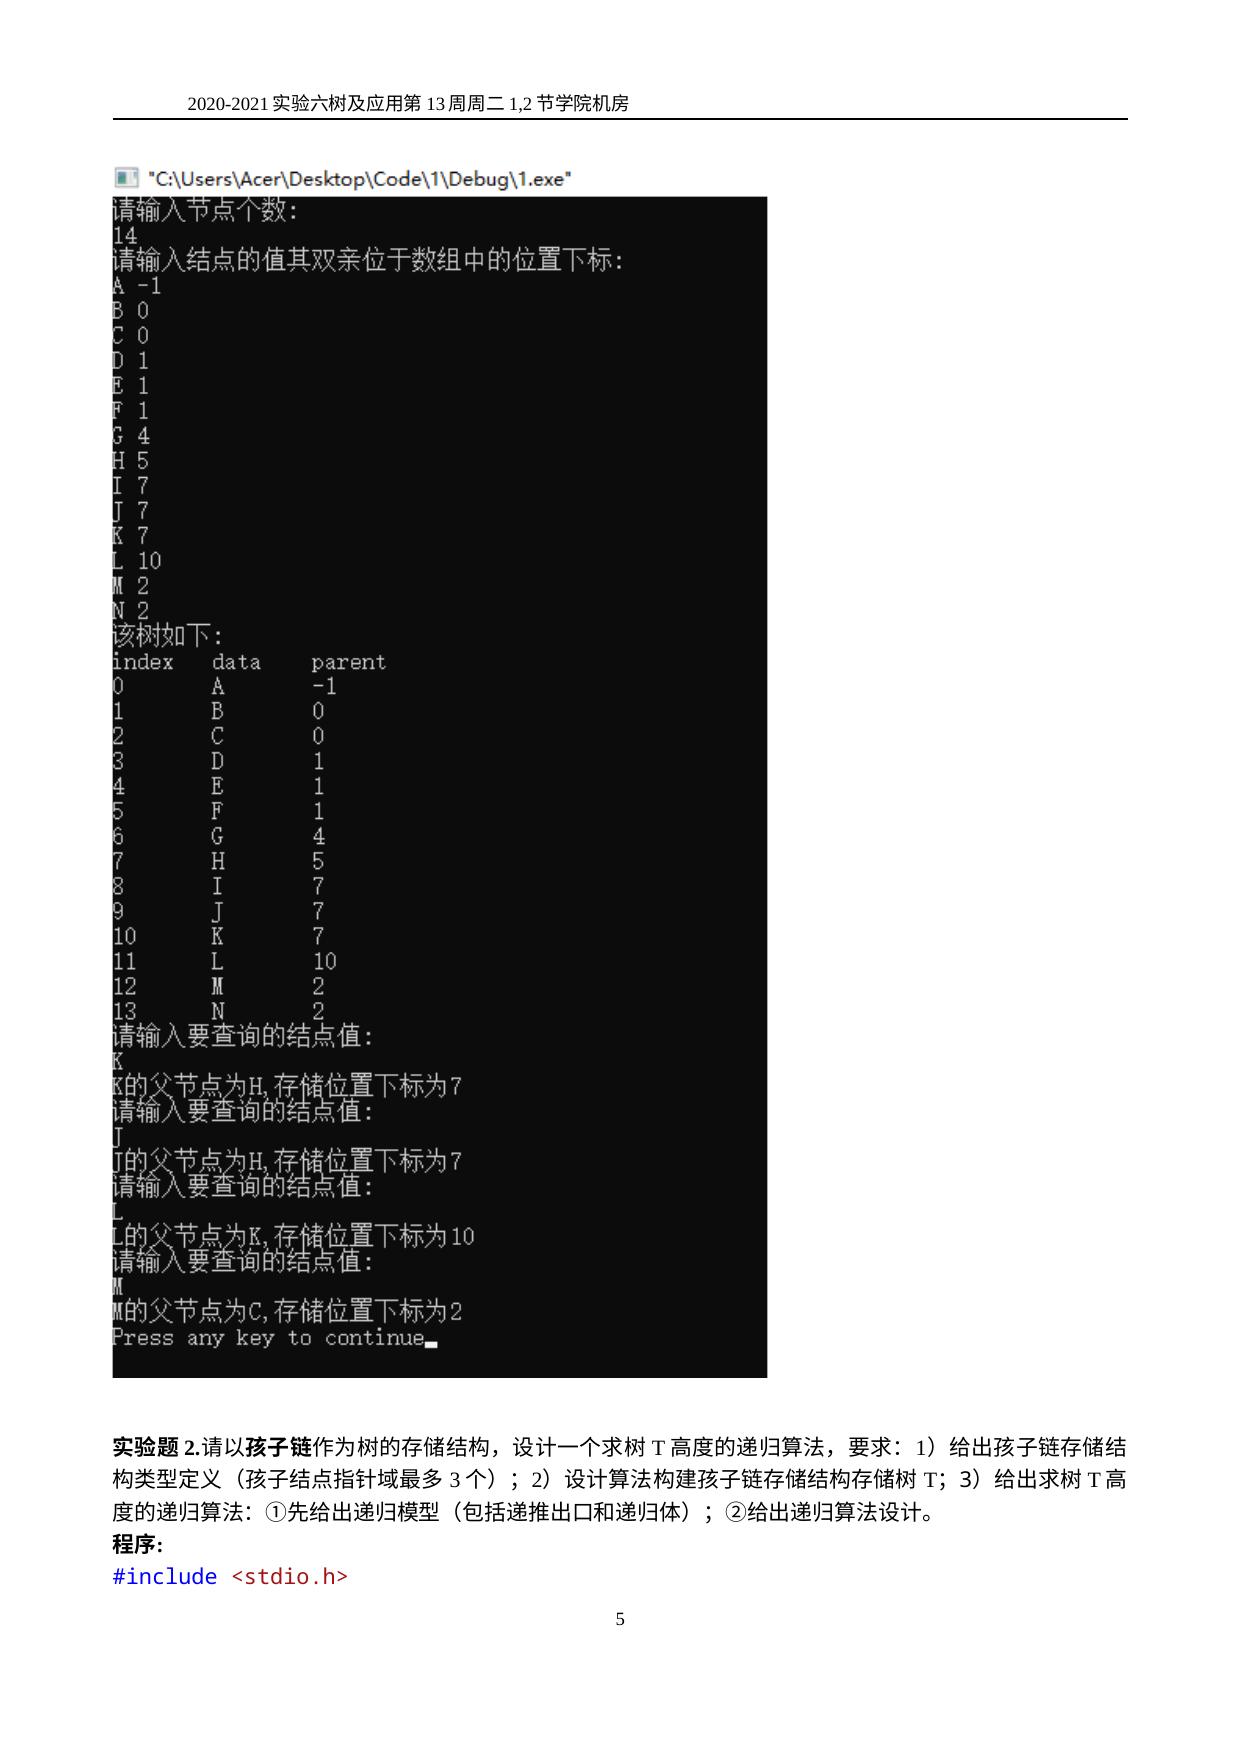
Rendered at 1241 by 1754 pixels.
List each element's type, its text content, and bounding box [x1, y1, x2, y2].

text 实验题2.请以孩子链作为树的存储结构，设计一个求树T高度的递归算法，要求：1）给出孩子链存储结构类型定义（孩子结点指针域最多3个）；2）设计算法构建孩子链存储结构存储树T；3）给出求树T高度的递归算法：①先给出递归模型（包括递推出口和递归体）；②给出递归算法设计。 [112, 1429, 1128, 1527]
picture [112, 162, 768, 1378]
text 程序: [112, 1527, 1128, 1559]
text #include <stdio.h> [112, 1559, 1128, 1592]
